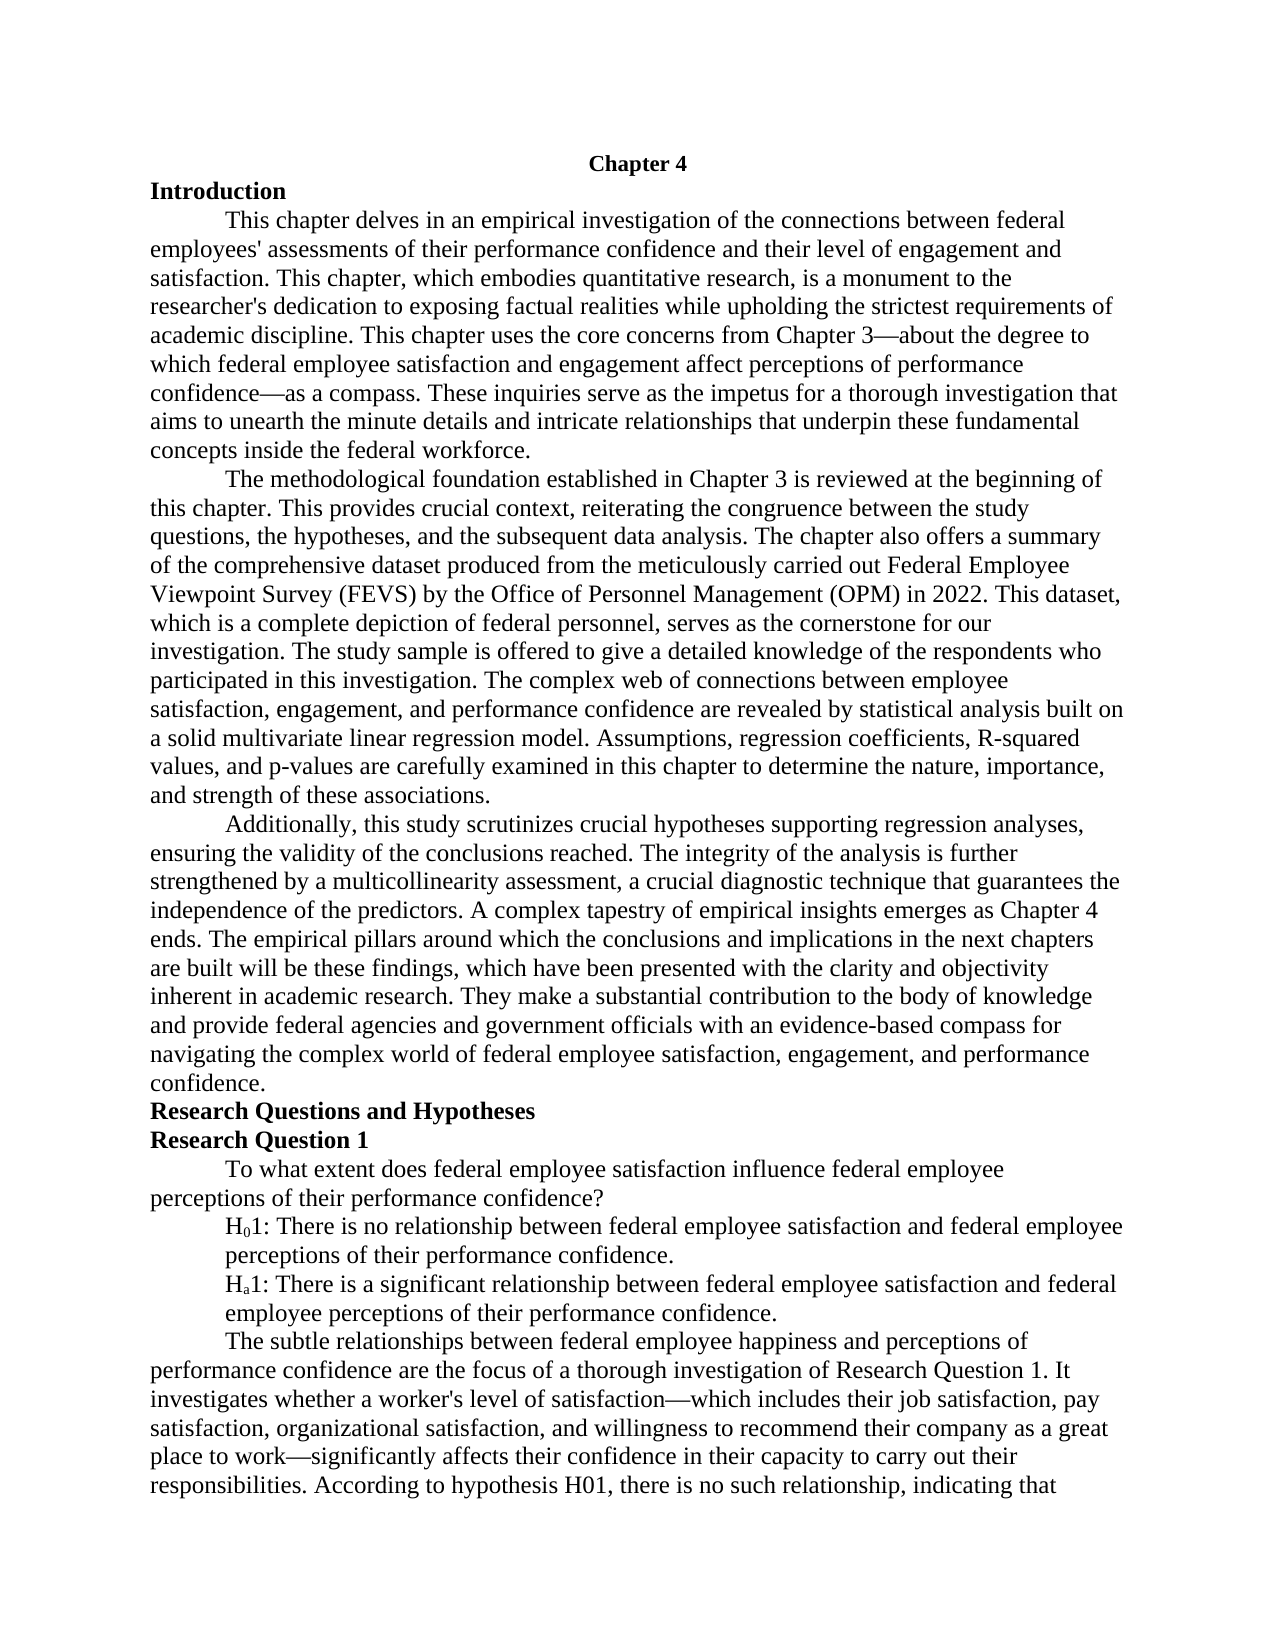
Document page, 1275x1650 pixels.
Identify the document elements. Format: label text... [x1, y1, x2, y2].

text Additionally, this study scrutinizes crucial hypotheses supporting regression analyses, ensuring the validity of the conclusions reached. The integrity of the analysis is further strengthened by a multicollinearity assessment, a crucial diagnostic technique that guarantees the independence of the predictors. A complex tapestry of empirical insights emerges as Chapter 4 ends. The empirical pillars around which the conclusions and implications in the next chapters are built will be these findings, which have been presented with the clarity and objectivity inherent in academic research. They make a substantial contribution to the body of knowledge and provide federal agencies and government officials with an evidence-based compass for navigating the complex world of federal employee satisfaction, engagement, and performance confidence. [150, 809, 1125, 1096]
text Chapter 4 [150, 150, 1125, 176]
text Ha1: There is a significant relationship between federal employee satisfaction and federal employee perceptions of their performance confidence. [225, 1269, 1125, 1326]
text The methodological foundation established in Chapter 3 is reviewed at the beginning of this chapter. This provides crucial context, reiterating the congruence between the study questions, the hypotheses, and the subsequent data analysis. The chapter also offers a summary of the comprehensive dataset produced from the meticulously carried out Federal Employee Viewpoint Survey (FEVS) by the Office of Personnel Management (OPM) in 2022. This dataset, which is a complete depiction of federal personnel, serves as the cornerstone for our investigation. The study sample is offered to give a detailed knowledge of the respondents who participated in this investigation. The complex web of connections between employee satisfaction, engagement, and performance confidence are revealed by statistical analysis built on a solid multivariate linear regression model. Assumptions, regression coefficients, R-squared values, and p-values are carefully examined in this chapter to determine the nature, importance, and strength of these associations. [150, 464, 1125, 809]
text This chapter delves in an empirical investigation of the connections between federal employees' assessments of their performance confidence and their level of engagement and satisfaction. This chapter, which embodies quantitative research, is a monument to the researcher's dedication to exposing factual realities while upholding the strictest requirements of academic discipline. This chapter uses the core concerns from Chapter 3—about the degree to which federal employee satisfaction and engagement affect perceptions of performance confidence—as a compass. These inquiries serve as the impetus for a thorough investigation that aims to unearth the minute details and intricate relationships that underpin these fundamental concepts inside the federal workforce. [150, 205, 1125, 464]
text To what extent does federal employee satisfaction influence federal employee perceptions of their performance confidence? [150, 1154, 1125, 1211]
text Introduction [150, 176, 1125, 205]
subtitle Research Question 1 [150, 1125, 1125, 1154]
text Research Questions and Hypotheses [150, 1096, 1125, 1125]
text H01: There is no relationship between federal employee satisfaction and federal employee perceptions of their performance confidence. [225, 1211, 1125, 1269]
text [150, 1326, 1125, 1499]
